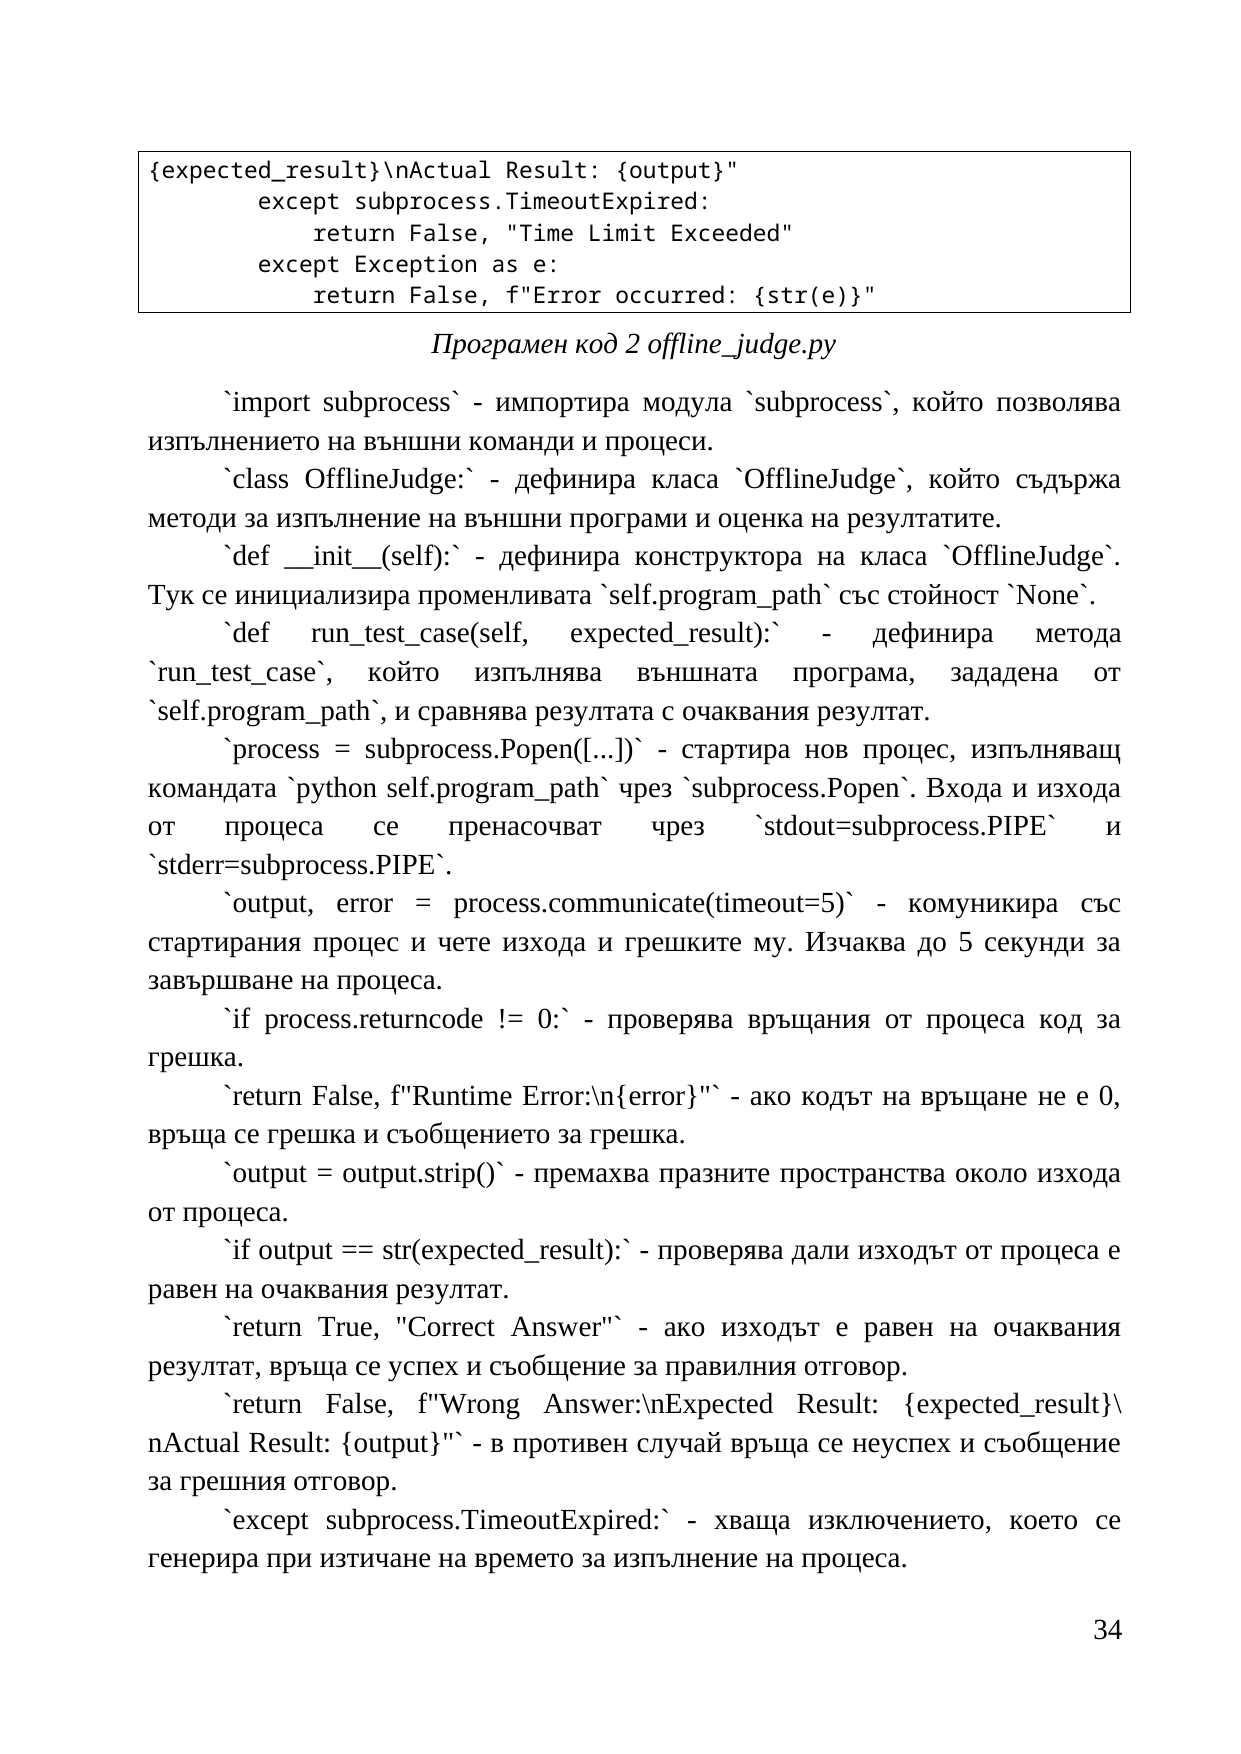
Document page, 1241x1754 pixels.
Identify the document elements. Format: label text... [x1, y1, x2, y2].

text Програмен код 2 offline_judge.py [148, 326, 1122, 359]
text `return False, f"Wrong Answer:\nExpected Result: {expected_result}\nActual Result: {output}"` - в противен случай връща се неуспех и съобщение за грешния отговор. [148, 1386, 1122, 1497]
text `process = subprocess.Popen([...])` - стартира нов процес, изпълняващ командата `python self.program_path` чрез `subprocess.Popen`. Входа и изхода от процеса се пренасочват чрез `stdout=subprocess.PIPE` и `stderr=subprocess.PIPE`. [148, 731, 1122, 880]
text `def __init__(self):` - дефинира конструктора на класа `OfflineJudge`. Тук се инициализира променливата `self.program_path` със стойност `None`. [148, 538, 1122, 611]
text `import subprocess` - импортира модула `subprocess`, който позволява изпълнението на външни команди и процеси. [148, 384, 1122, 456]
text `return True, "Correct Answer"` - ако изходът е равен на очаквания резултат, връща се успех и съобщение за правилния отговор. [148, 1309, 1122, 1381]
text `output, error = process.communicate(timeout=5)` - комуникира със стартирания процес и чете изхода и грешките му. Изчаква до 5 секунди за завършване на процеса. [148, 885, 1122, 996]
text `class OfflineJudge:` - дефинира класа `OfflineJudge`, който съдържа методи за изпълнение на външни програми и оценка на резултатите. [148, 461, 1122, 533]
text `if output == str(expected_result):` - проверява дали изходът от процеса е равен на очаквания резултат. [148, 1232, 1122, 1304]
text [139, 152, 1130, 312]
text `output = output.strip()` - премахва празните пространства около изхода от процеса. [148, 1155, 1122, 1227]
text `if process.returncode != 0:` - проверява връщания от процеса код за грешка. [148, 1001, 1122, 1073]
text `except subprocess.TimeoutExpired:` - хваща изключението, което се генерира при изтичане на времето за изпълнение на процеса. [148, 1502, 1122, 1574]
text `def run_test_case(self, expected_result):` - дефинира метода `run_test_case`, който изпълнява външната програма, зададена от `self.program_path`, и сравнява резултата с очаквания резултат. [148, 616, 1122, 726]
text `return False, f"Runtime Error:\n{error}"` - ако кодът на връщане не е 0, връща се грешка и съобщението за грешка. [148, 1078, 1122, 1150]
